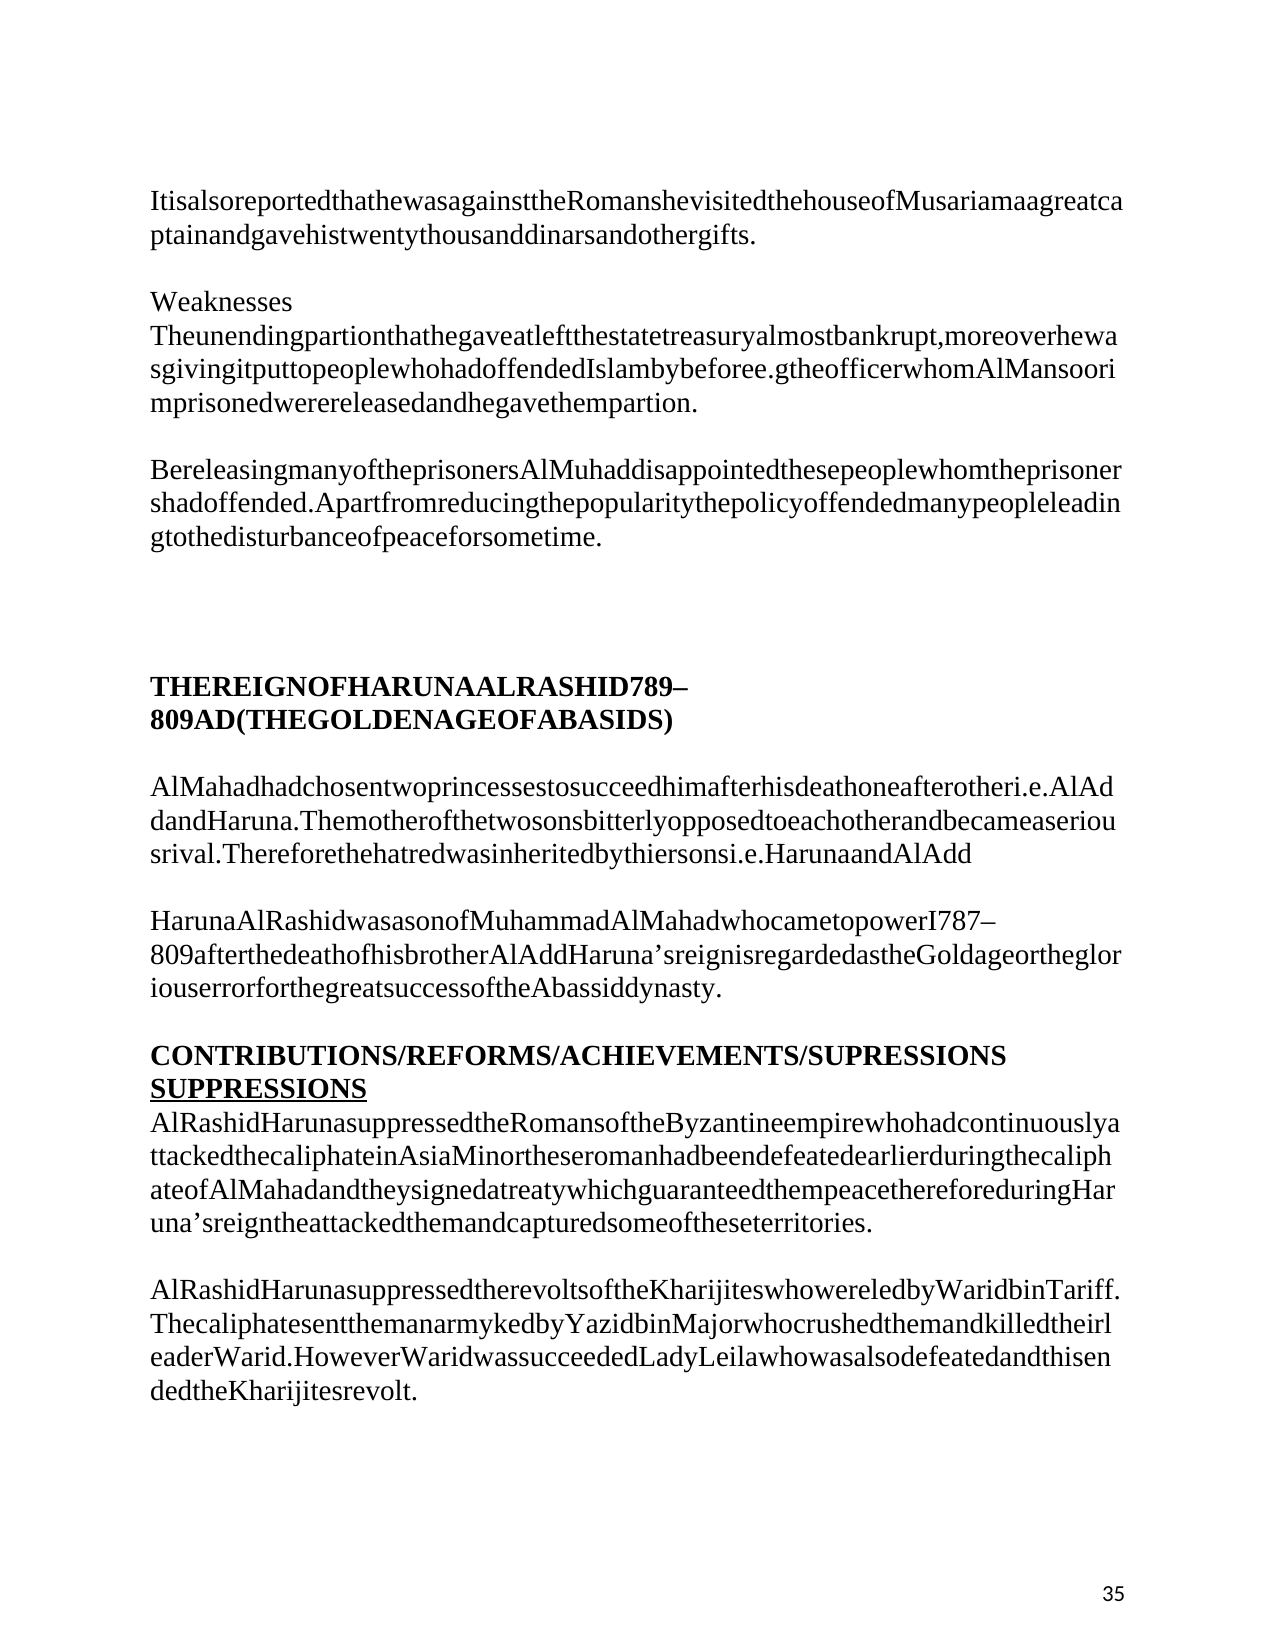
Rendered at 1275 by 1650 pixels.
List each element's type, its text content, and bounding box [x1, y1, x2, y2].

text Al Mahad had chosen two princesses to succeed him after his death one after other i.e. Al Add and Haruna. The mother of the two sons bitterly opposed to each other and became a serious rival. Therefore the hatred was inherited by thier sons i.e. Haruna and Al Add [150, 769, 1125, 870]
text Al Rashid Haruna suppressed the Romans of the Byzantine empire who had continuously attacked the caliphate in Asia Minor these roman had been defeated earlier during the caliphate of Al Mahad and they signed a treaty which guaranteed them peace therefore during Haruna’s reign the attacked them and captured some of these territories. [150, 1105, 1125, 1239]
text SUPPRESSIONS [150, 1071, 1125, 1105]
text THE REIGN OF HARUNA AL RASHID 789 – 809 AD (THE GOLDEN AGE OF ABASIDS) [150, 669, 1125, 736]
text Al Rashid Haruna suppressed the revolts of the Kharijites who were led by Warid bin Tariff. The caliphate sent them an army ked by Yazid bin Major who crushed them and killed their leader Warid. However Warid was succeeded Lady Leila who was also defeated and this ended the Kharijites revolt. [150, 1272, 1125, 1407]
text CONTRIBUTIONS/ REFORMS / ACHIEVEMENTS / SUPRESSIONS [150, 1038, 1125, 1071]
text Weaknesses [150, 284, 1125, 318]
text Haruna Al Rashid was a son of Muhammad Al Mahad who came to power I 787 – 809 after the death of his brother Al Add Haruna’s reign is regarded as the Gold age or the glorious error for the great success of the Abassid dynasty. [150, 903, 1125, 1004]
text It is also reported that he was against the Romans he visited the house of Musariama a great captain and gave his twenty thousand dinars and other gifts. [150, 183, 1125, 251]
text Be releasing many of the prisoners Al Muhad disappointed these people whom the prisoners had offended. A part from reducing the popularity the policy offended many people leading to the disturbance of peace for some time. [150, 452, 1125, 552]
text The unending partion that he gave at left the state treasury almost bankrupt, moreover he was giving it put to people who had offended Islam by before e.g the officer whom Al Mansoor imprisoned were released and he gave them partion. [150, 318, 1125, 418]
